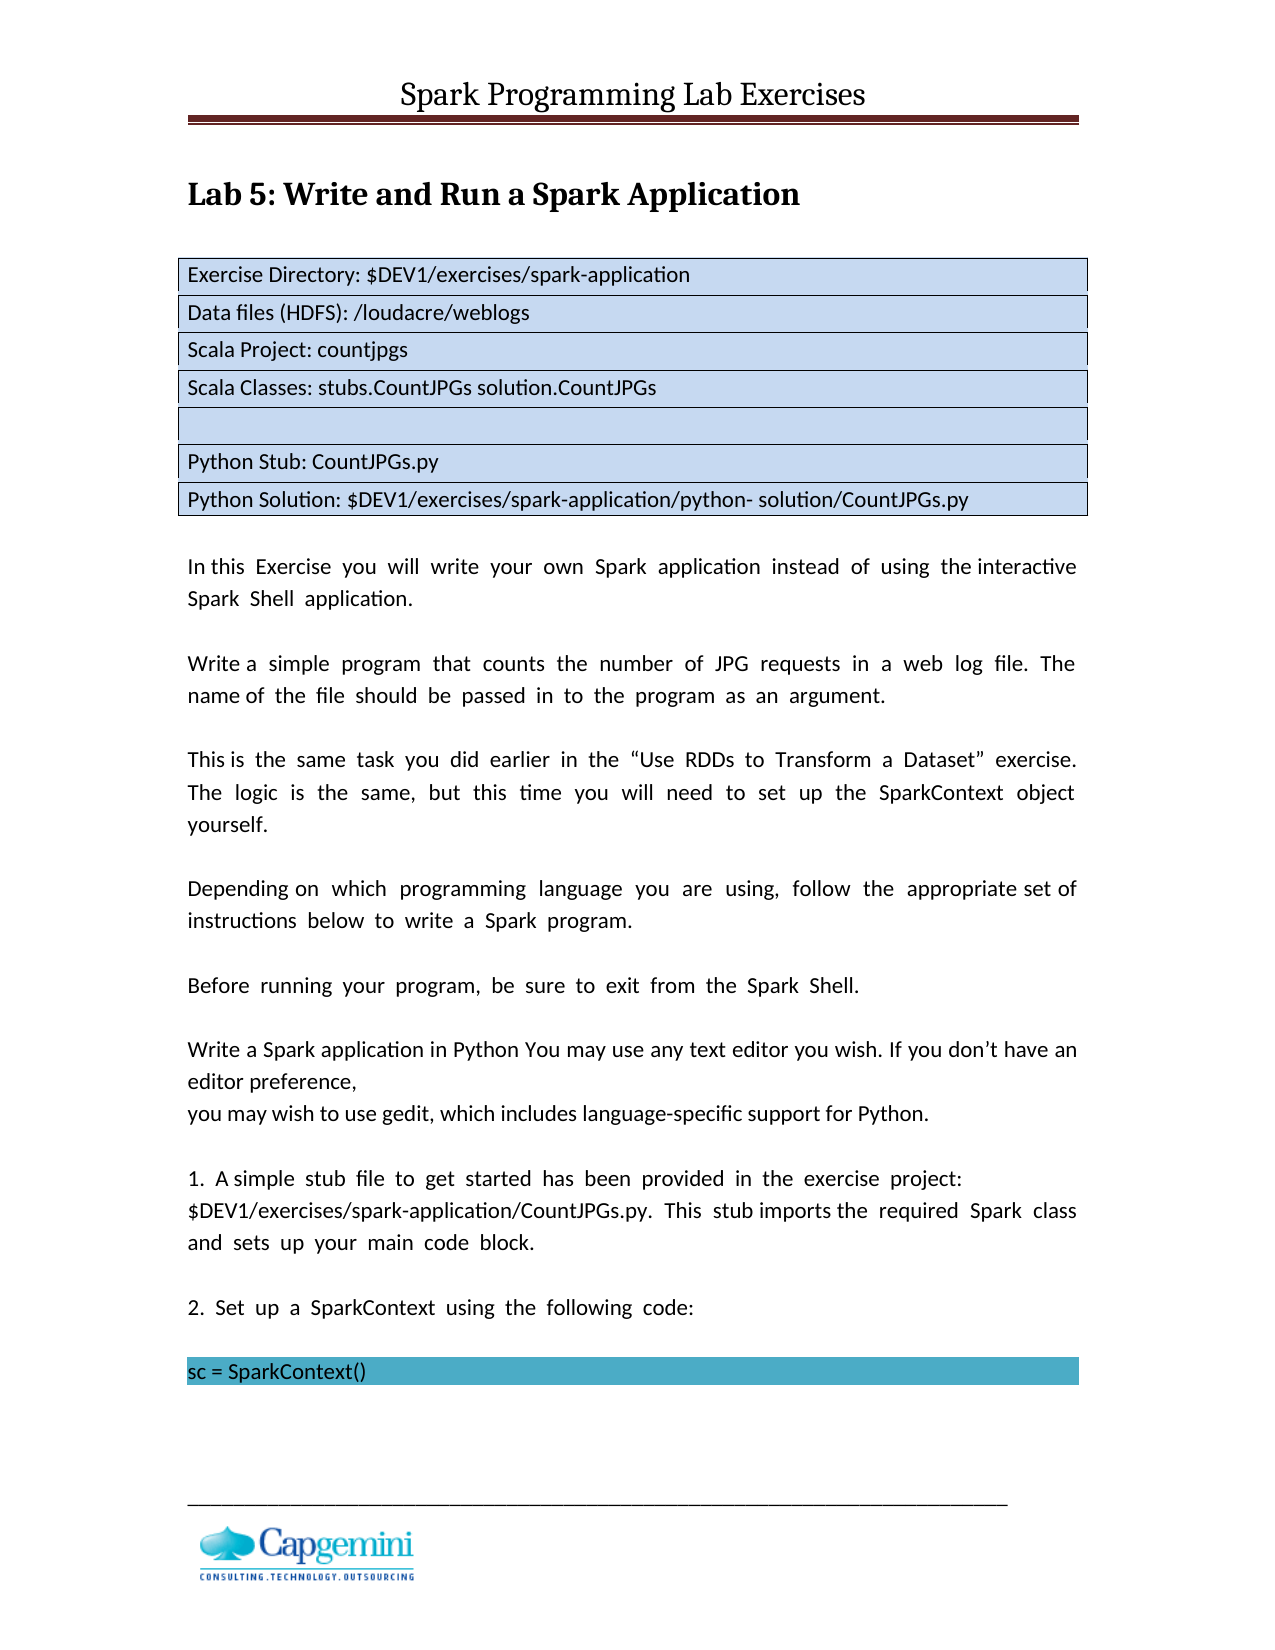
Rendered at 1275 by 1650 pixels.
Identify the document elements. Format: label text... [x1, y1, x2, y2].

text In this Exercise you will write your own Spark application instead of using the interactive Spark Shell application. [187, 552, 1079, 613]
text Depending on which programming language you are using, follow the appropriate set of instructions below to write a Spark program. [187, 874, 1079, 934]
text This is the same task you did earlier in the “Use RDDs to Transform a Dataset” exercise. The logic is the same, but this time you will need to set up the SparkContext object yourself. [187, 746, 1079, 838]
text $DEV1/exercises/spark-application/CountJPGs.py. This stub imports the required Spark class and sets up your main code block. [187, 1196, 1079, 1256]
text Write a simple program that counts the number of JPG requests in a web log file. The name of the file should be passed in to the program as an argument. [187, 649, 1079, 709]
text Python Stub: CountJPGs.py [179, 445, 1087, 478]
subtitle Lab 5: Write and Run a Spark Application [187, 175, 1079, 213]
text sc = SparkContext() [187, 1357, 1079, 1385]
text you may wish to use gedit, which includes language-specific support for Python. [187, 1099, 1079, 1128]
text Scala Classes: stubs.CountJPGs solution.CountJPGs [179, 371, 1087, 403]
text Before running your program, be sure to exit from the Spark Shell. [187, 971, 1079, 999]
text Exercise Directory: $DEV1/exercises/spark-application [179, 259, 1087, 291]
text 1. A simple stub file to get started has been provided in the exercise project: [187, 1164, 1079, 1192]
text Write a Spark application in Python You may use any text editor you wish. If you don’t have an editor preference, [187, 1035, 1079, 1095]
picture [187, 1513, 427, 1594]
text 2. Set up a SparkContext using the following code: [187, 1293, 1079, 1321]
text Python Solution: $DEV1/exercises/spark-application/python- solution/CountJPGs.py [179, 483, 1087, 515]
text Scala Project: countjpgs [179, 333, 1087, 365]
text Data files (HDFS): /loudacre/weblogs [179, 296, 1087, 328]
